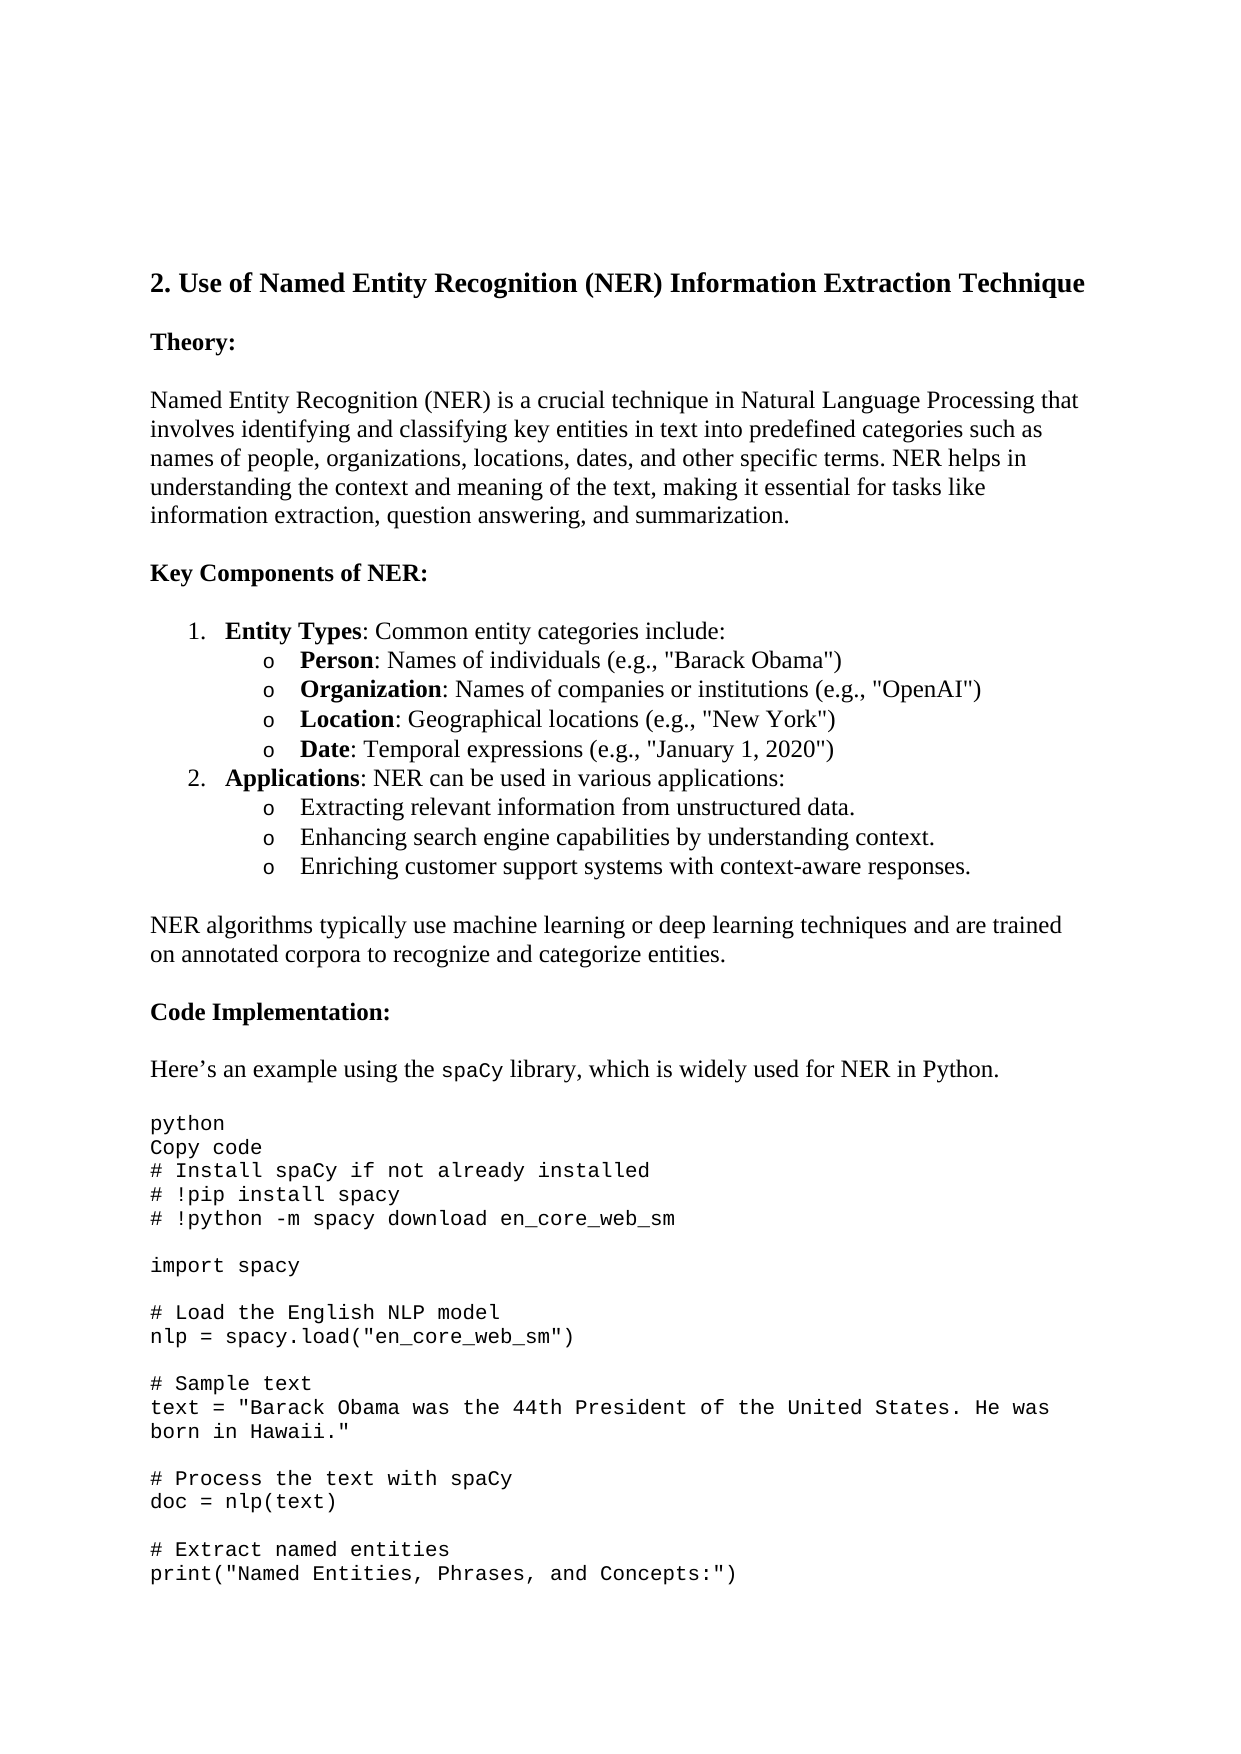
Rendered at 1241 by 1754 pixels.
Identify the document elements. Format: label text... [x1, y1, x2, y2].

list Enriching customer support systems with context-aware responses. [262, 851, 1090, 881]
list Location: Geographical locations (e.g., "New York") [262, 704, 1090, 734]
list Date: Temporal expressions (e.g., "January 1, 2020") [262, 734, 1090, 763]
text Named Entity Recognition (NER) is a crucial technique in Natural Language Processing that involves identifying and classifying key entities in text into predefined categories such as names of people, organizations, locations, dates, and other specific terms. NER helps in understanding the context and meaning of the text, making it essential for tasks like information extraction, question answering, and summarization. [150, 385, 1090, 529]
text # Sample text [150, 1373, 1090, 1397]
text text = "Barack Obama was the 44th President of the United States. He was born in Hawaii." [150, 1397, 1090, 1444]
list Person: Names of individuals (e.g., "Barack Obama") [262, 645, 1090, 674]
text Key Components of NER: [150, 558, 1090, 587]
text # Process the text with spaCy [150, 1468, 1090, 1492]
text Here’s an example using the spaCy library, which is widely used for NER in Python. [150, 1054, 1090, 1084]
text doc = nlp(text) [150, 1492, 1090, 1515]
text # Extract named entities [150, 1539, 1090, 1562]
list Extracting relevant information from unstructured data. [262, 792, 1090, 822]
text import spacy [150, 1255, 1090, 1279]
list Enhancing search engine capabilities by understanding context. [262, 822, 1090, 851]
text # Install spaCy if not already installed [150, 1161, 1090, 1184]
text python [150, 1113, 1090, 1137]
text print("Named Entities, Phrases, and Concepts:") [150, 1562, 1090, 1586]
text nlp = spacy.load("en_core_web_sm") [150, 1326, 1090, 1350]
text Copy code [150, 1137, 1090, 1161]
list Applications: NER can be used in various applications: [187, 763, 1090, 792]
text NER algorithms typically use machine learning or deep learning techniques and are trained on annotated corpora to recognize and categorize entities. [150, 910, 1090, 967]
list Organization: Names of companies or institutions (e.g., "OpenAI") [262, 674, 1090, 704]
list Entity Types: Common entity categories include: [187, 616, 1090, 645]
text # Load the English NLP model [150, 1302, 1090, 1326]
text Theory: [150, 327, 1090, 356]
text Code Implementation: [150, 997, 1090, 1025]
text # !python -m spacy download en_core_web_sm [150, 1208, 1090, 1231]
text # !pip install spacy [150, 1184, 1090, 1208]
text 2. Use of Named Entity Recognition (NER) Information Extraction Technique [150, 266, 1090, 298]
